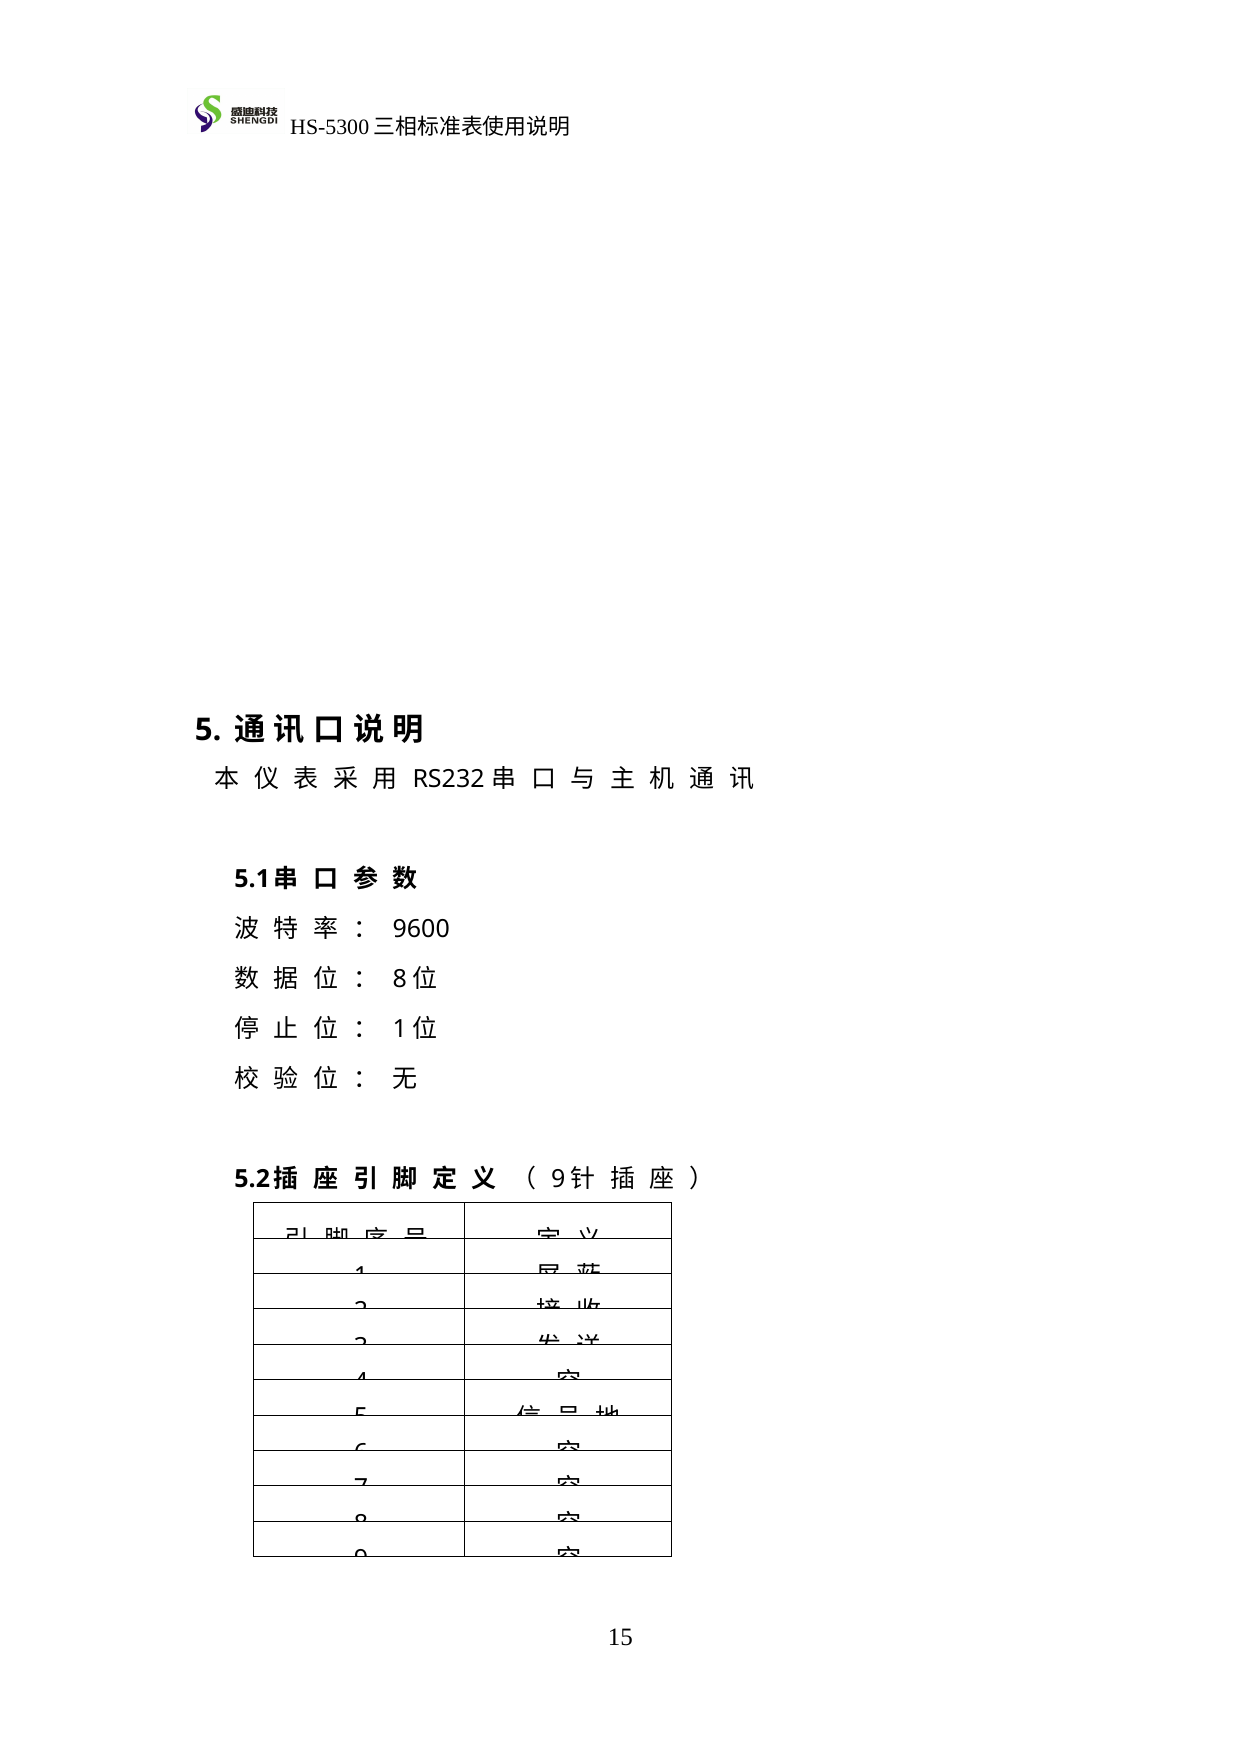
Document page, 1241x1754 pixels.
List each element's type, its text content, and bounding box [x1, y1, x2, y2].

text 5. 通讯口说明 [194, 702, 1046, 752]
table_cell 5 [254, 1380, 464, 1414]
table_cell 4 [254, 1345, 464, 1379]
table_cell 信号地 [465, 1380, 671, 1414]
table_header 引脚序号 [254, 1203, 464, 1237]
table_cell 空 [465, 1345, 671, 1379]
table_cell 空 [465, 1451, 671, 1485]
text 数据位：8位 [194, 952, 1046, 1002]
text 本仪表采用RS232串口与主机通讯 [194, 752, 1046, 802]
table_cell 6 [254, 1416, 464, 1450]
text 5.1串口参数 [194, 852, 1046, 902]
table_cell 3 [254, 1309, 464, 1344]
table_cell 空 [465, 1486, 671, 1521]
table_cell 9 [254, 1522, 464, 1556]
table_cell 屏蔽 [465, 1239, 671, 1273]
text 停止位：1位 [194, 1002, 1046, 1052]
table_cell 8 [254, 1486, 464, 1521]
text 波特率：9600 [194, 902, 1046, 952]
picture [187, 88, 285, 134]
table_cell 空 [465, 1522, 671, 1556]
table_cell 发送 [465, 1309, 671, 1344]
text 校验位：无 [194, 1052, 1046, 1102]
table_cell 1 [254, 1239, 464, 1273]
table_cell 空 [465, 1416, 671, 1450]
table_cell 2 [254, 1274, 464, 1308]
table_header 定义 [465, 1203, 671, 1237]
table_cell 接收 [465, 1274, 671, 1308]
table_cell 7 [254, 1451, 464, 1485]
text 5.2插座引脚定义（9针插座） [194, 1152, 1046, 1202]
